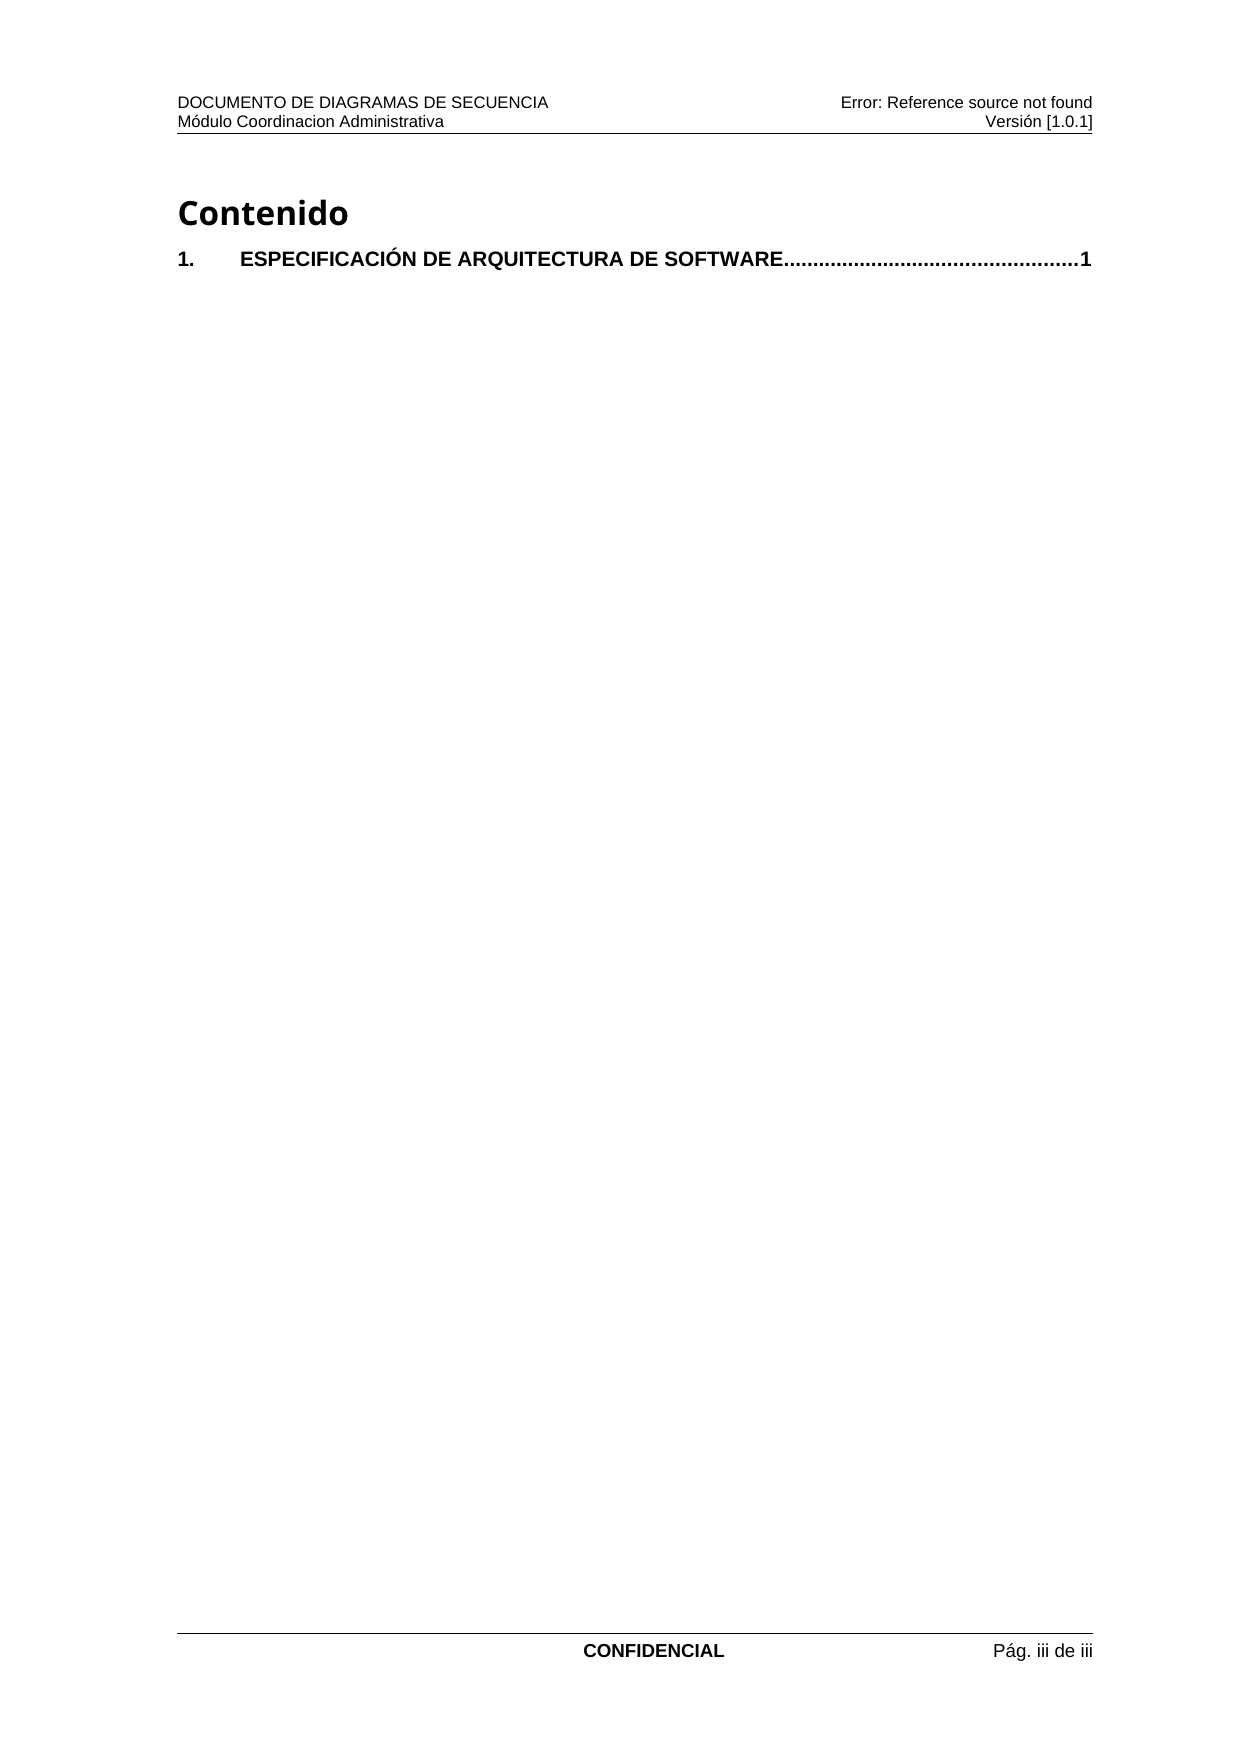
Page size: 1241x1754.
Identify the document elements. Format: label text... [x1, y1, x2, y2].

title Contenido [177, 189, 1092, 235]
text 1. Especificación DE ARQUITECTURA DE SOFTWARE. 1 [177, 247, 1092, 271]
